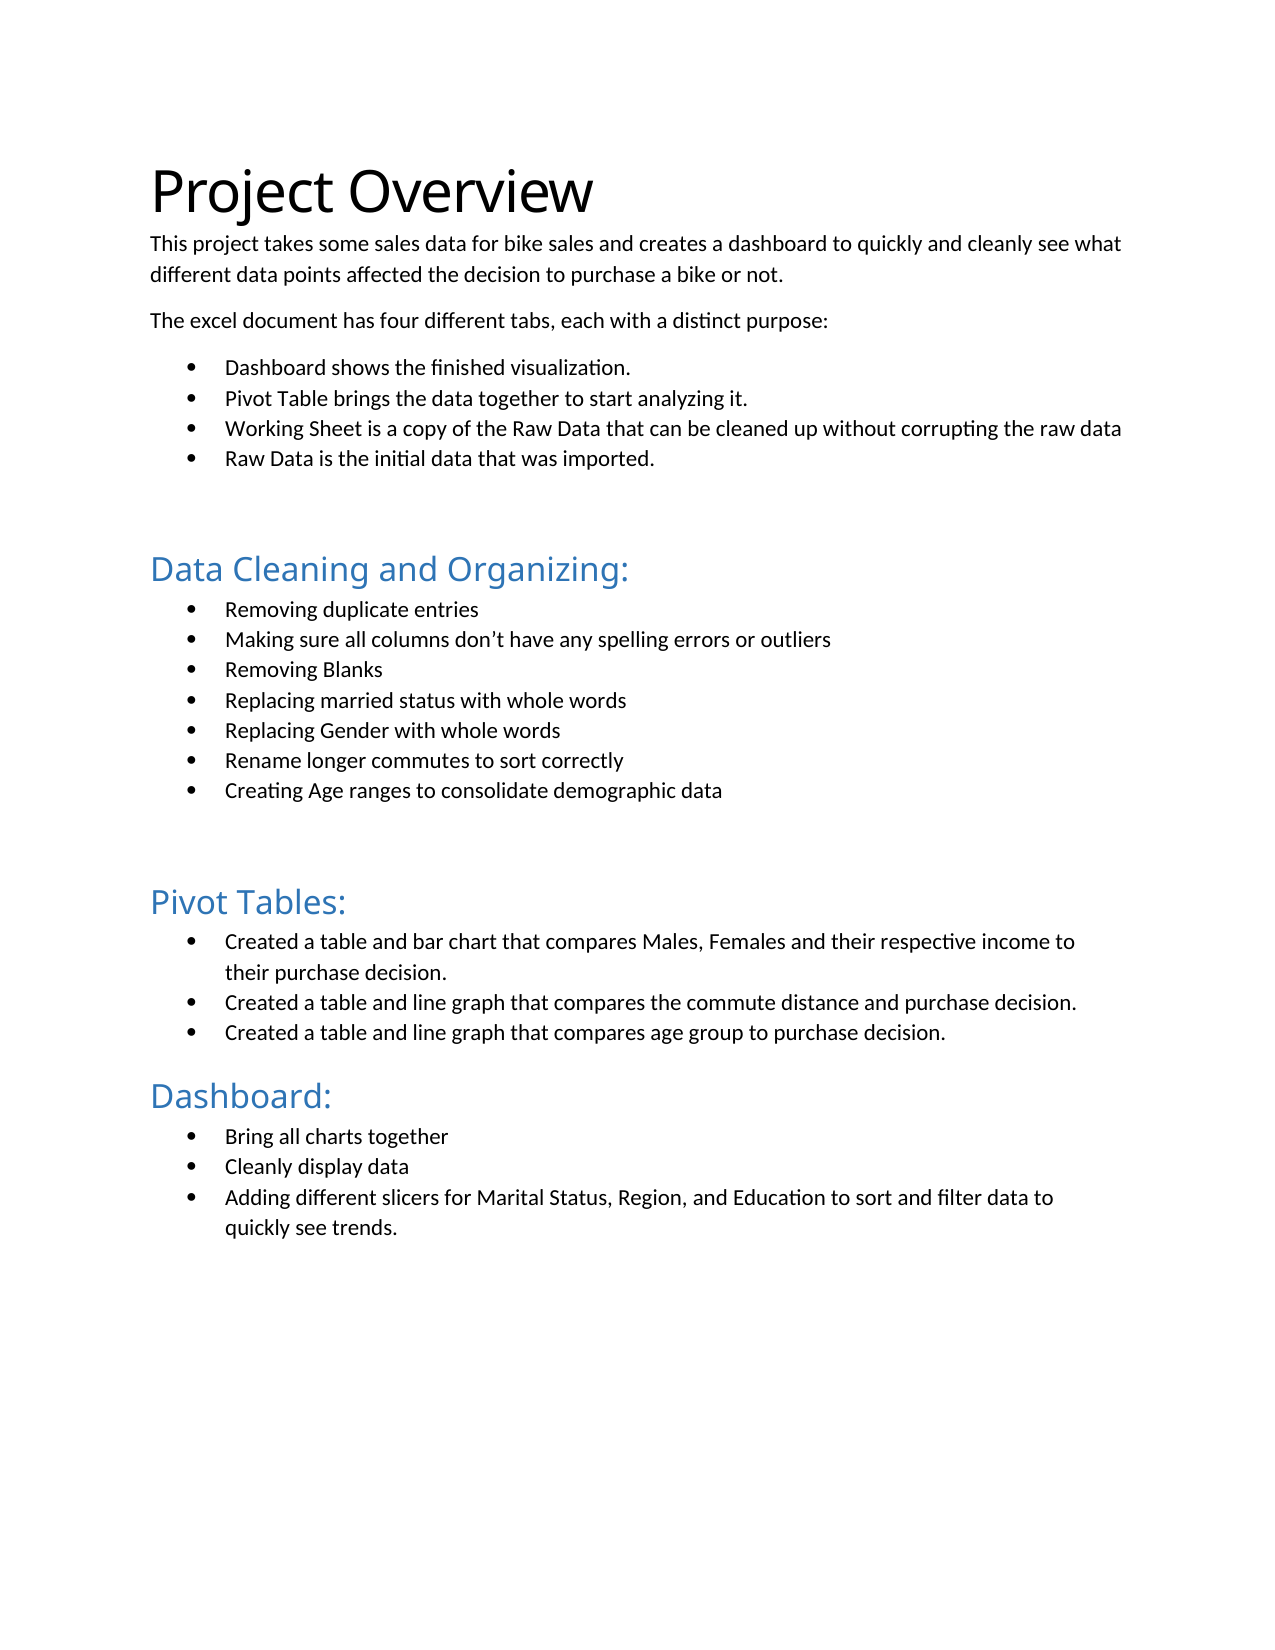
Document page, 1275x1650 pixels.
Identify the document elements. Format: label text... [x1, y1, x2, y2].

list Bring all charts together [187, 1122, 1125, 1150]
list Working Sheet is a copy of the Raw Data that can be cleaned up without corrupting the raw data [187, 414, 1125, 442]
list Created a table and line graph that compares age group to purchase decision. [187, 1018, 1125, 1046]
list Created a table and line graph that compares the commute distance and purchase decision. [187, 988, 1125, 1016]
list Cleanly display data [187, 1152, 1125, 1180]
text The excel document has four different tabs, each with a distinct purpose: [150, 307, 1125, 334]
list Removing duplicate entries [187, 595, 1125, 623]
list Raw Data is the initial data that was imported. [187, 444, 1125, 472]
list Pivot Table brings the data together to start analyzing it. [187, 384, 1125, 412]
list Replacing married status with whole words [187, 686, 1125, 714]
list Creating Age ranges to consolidate demographic data [187, 776, 1125, 804]
list Removing Blanks [187, 656, 1125, 683]
list Created a table and bar chart that compares Males, Females and their respective income to their purchase decision. [187, 927, 1125, 986]
list Replacing Gender with whole words [187, 716, 1125, 744]
subtitle Dashboard: [150, 1073, 1125, 1119]
subtitle Pivot Tables: [150, 878, 1125, 924]
title Project Overview [150, 150, 1125, 229]
text This project takes some sales data for bike sales and creates a dashboard to quickly and cleanly see what different data points affected the decision to purchase a bike or not. [150, 229, 1125, 288]
subtitle Data Cleaning and Organizing: [150, 546, 1125, 592]
list Adding different slicers for Marital Status, Region, and Education to sort and filter data to quickly see trends. [187, 1183, 1125, 1241]
list Rename longer commutes to sort correctly [187, 746, 1125, 774]
list Making sure all columns don’t have any spelling errors or outliers [187, 625, 1125, 653]
list Dashboard shows the finished visualization. [187, 353, 1125, 381]
